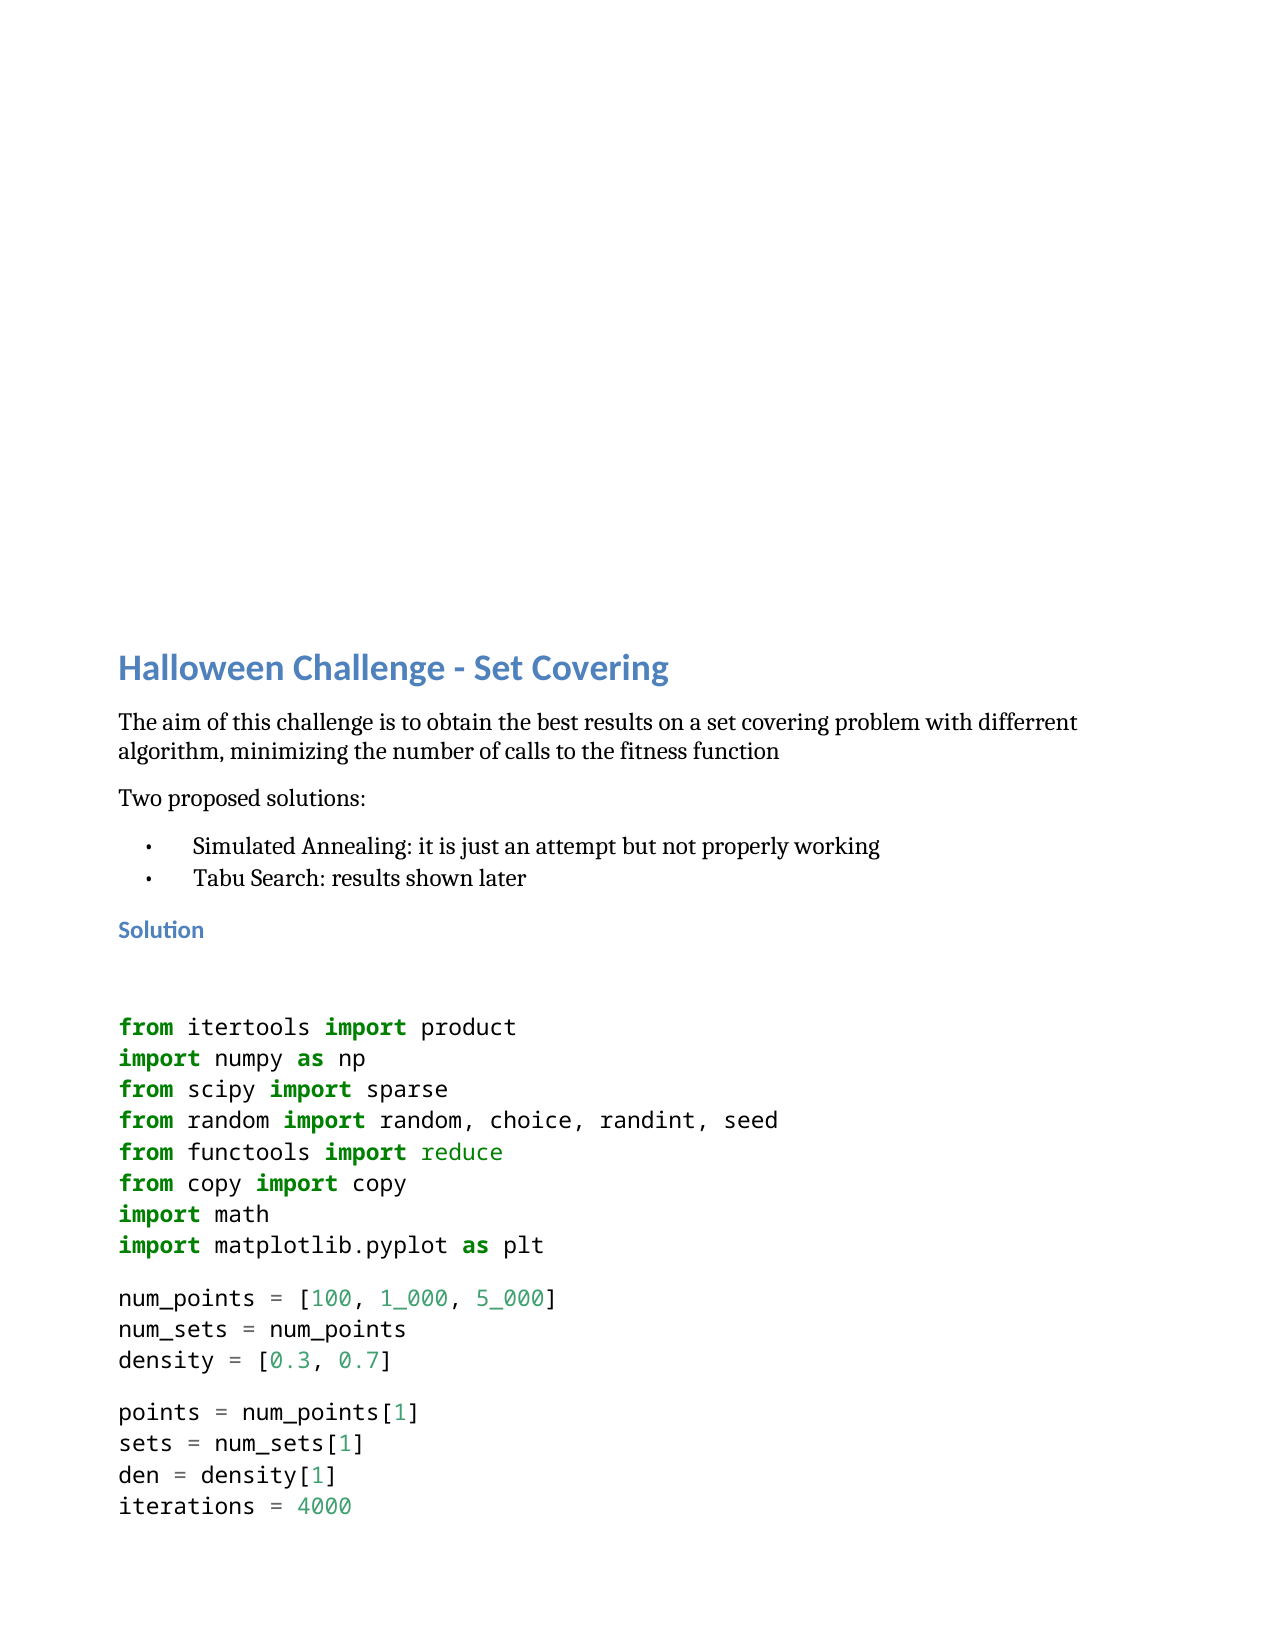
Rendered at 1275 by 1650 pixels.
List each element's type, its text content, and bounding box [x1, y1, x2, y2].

subtitle Solution [118, 914, 1157, 944]
text points = num_points[1] sets = num_sets[1] den = density[1] iterations = 4000 [118, 1396, 1157, 1521]
text The aim of this challenge is to obtain the best results on a set covering problem with differrent algorithm, minimizing the number of calls to the fitness function [118, 708, 1157, 766]
text num_points = [100, 1_000, 5_000] num_sets = num_points density = [0.3, 0.7] [118, 1281, 1157, 1375]
subtitle Halloween Challenge - Set Covering [118, 643, 1157, 689]
text Two proposed solutions: [118, 784, 1157, 813]
text from itertools import product import numpy as np from scipy import sparse from random import random, choice, randint, seed from functools import reduce from copy import copy import math import matplotlib.pyplot as plt [118, 1011, 1157, 1261]
list Simulated Annealing: it is just an attempt but not properly working [143, 832, 1157, 861]
list Tabu Search: results shown later [143, 864, 1157, 893]
